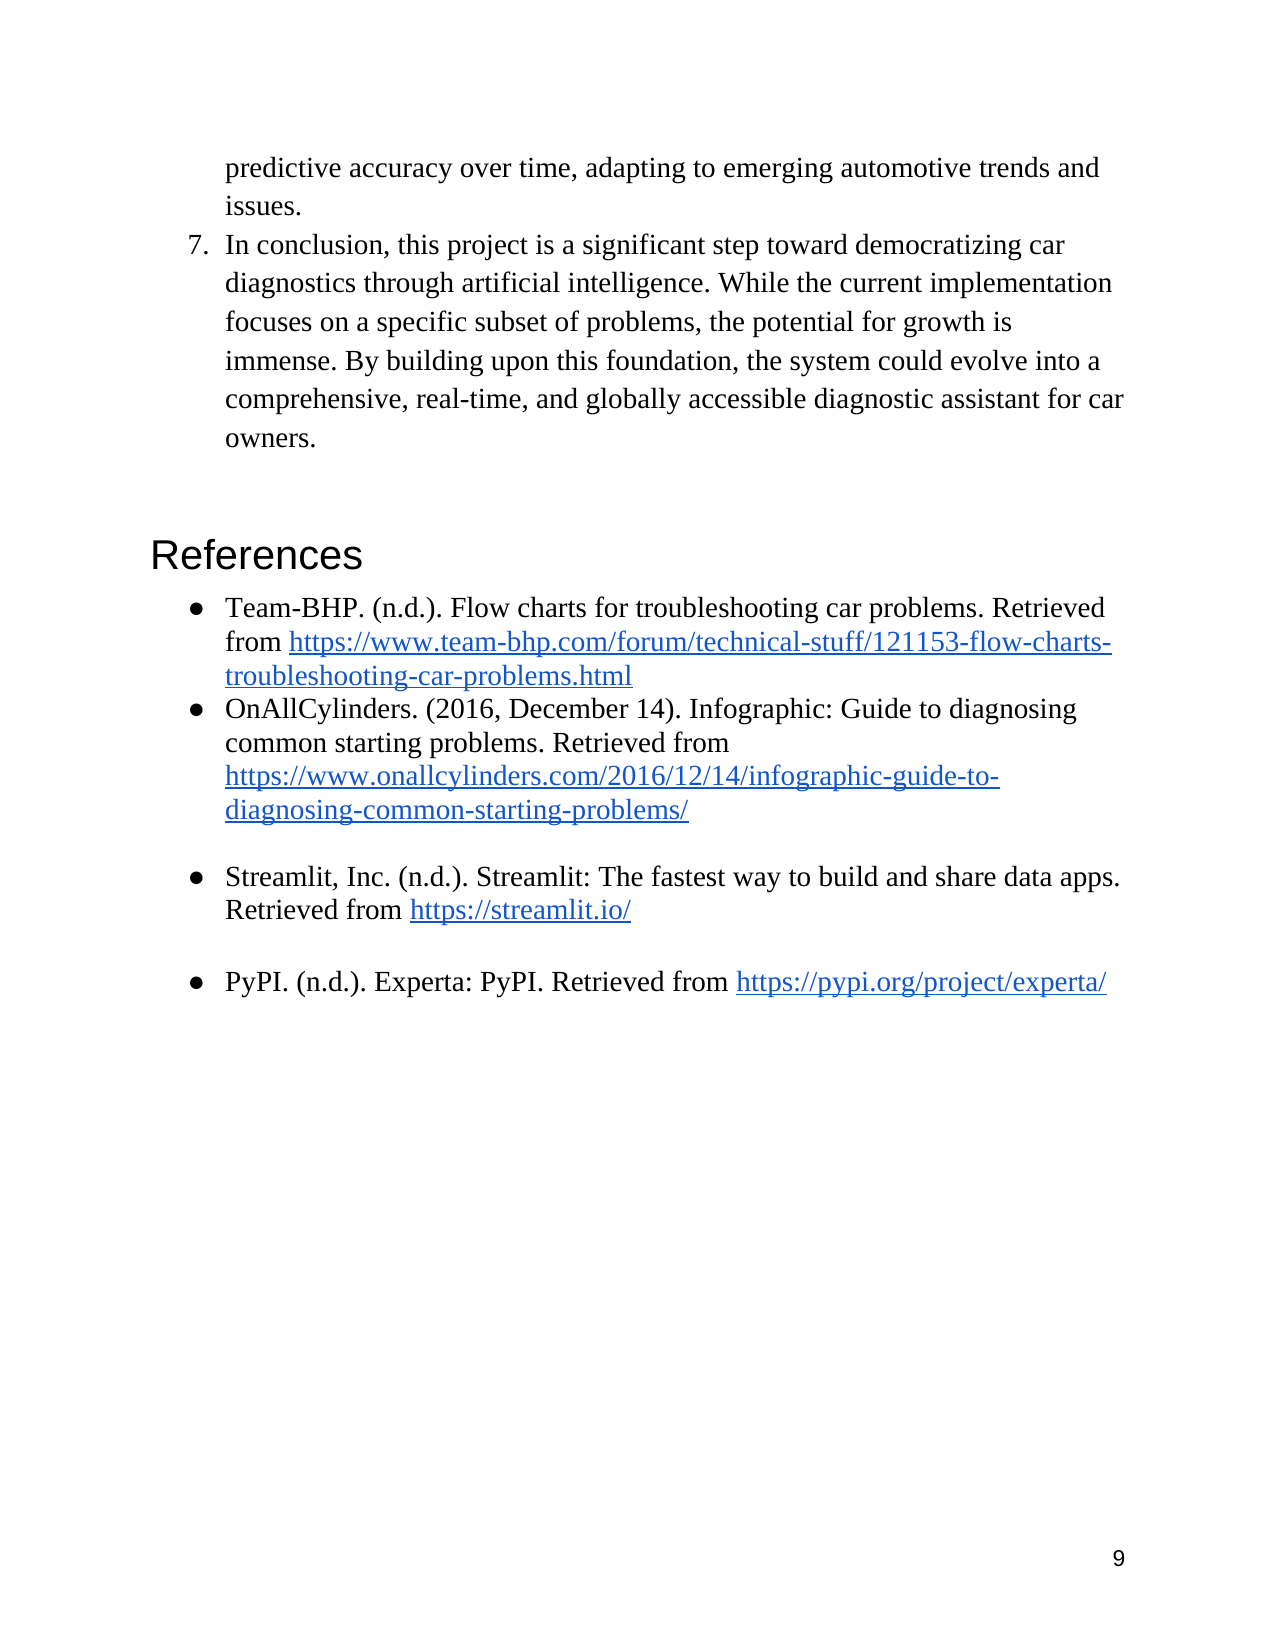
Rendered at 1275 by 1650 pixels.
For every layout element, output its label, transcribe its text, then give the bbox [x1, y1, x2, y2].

list PyPI. (n.d.). Experta: PyPI. Retrieved from https://pypi.org/project/experta/ [187, 964, 1125, 998]
list In conclusion, this project is a significant step toward democratizing car diagnostics through artificial intelligence. While the current implementation focuses on a specific subset of problems, the potential for growth is immense. By building upon this foundation, the system could evolve into a comprehensive, real-time, and globally accessible diagnostic assistant for car owners. [187, 227, 1125, 453]
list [187, 150, 1125, 222]
list OnAllCylinders. (2016, December 14). Infographic: Guide to diagnosing common starting problems. Retrieved from https://www.onallcylinders.com/2016/12/14/infographic-guide-to-diagnosing-common-starting-problems/ [187, 691, 1125, 825]
list Streamlit, Inc. (n.d.). Streamlit: The fastest way to build and share data apps. Retrieved from https://streamlit.io/ [187, 859, 1125, 926]
list Team-BHP. (n.d.). Flow charts for troubleshooting car problems. Retrieved from https://www.team-bhp.com/forum/technical-stuff/121153-flow-charts-troubleshooting-car-problems.html [187, 591, 1125, 691]
subtitle References [150, 530, 1125, 578]
